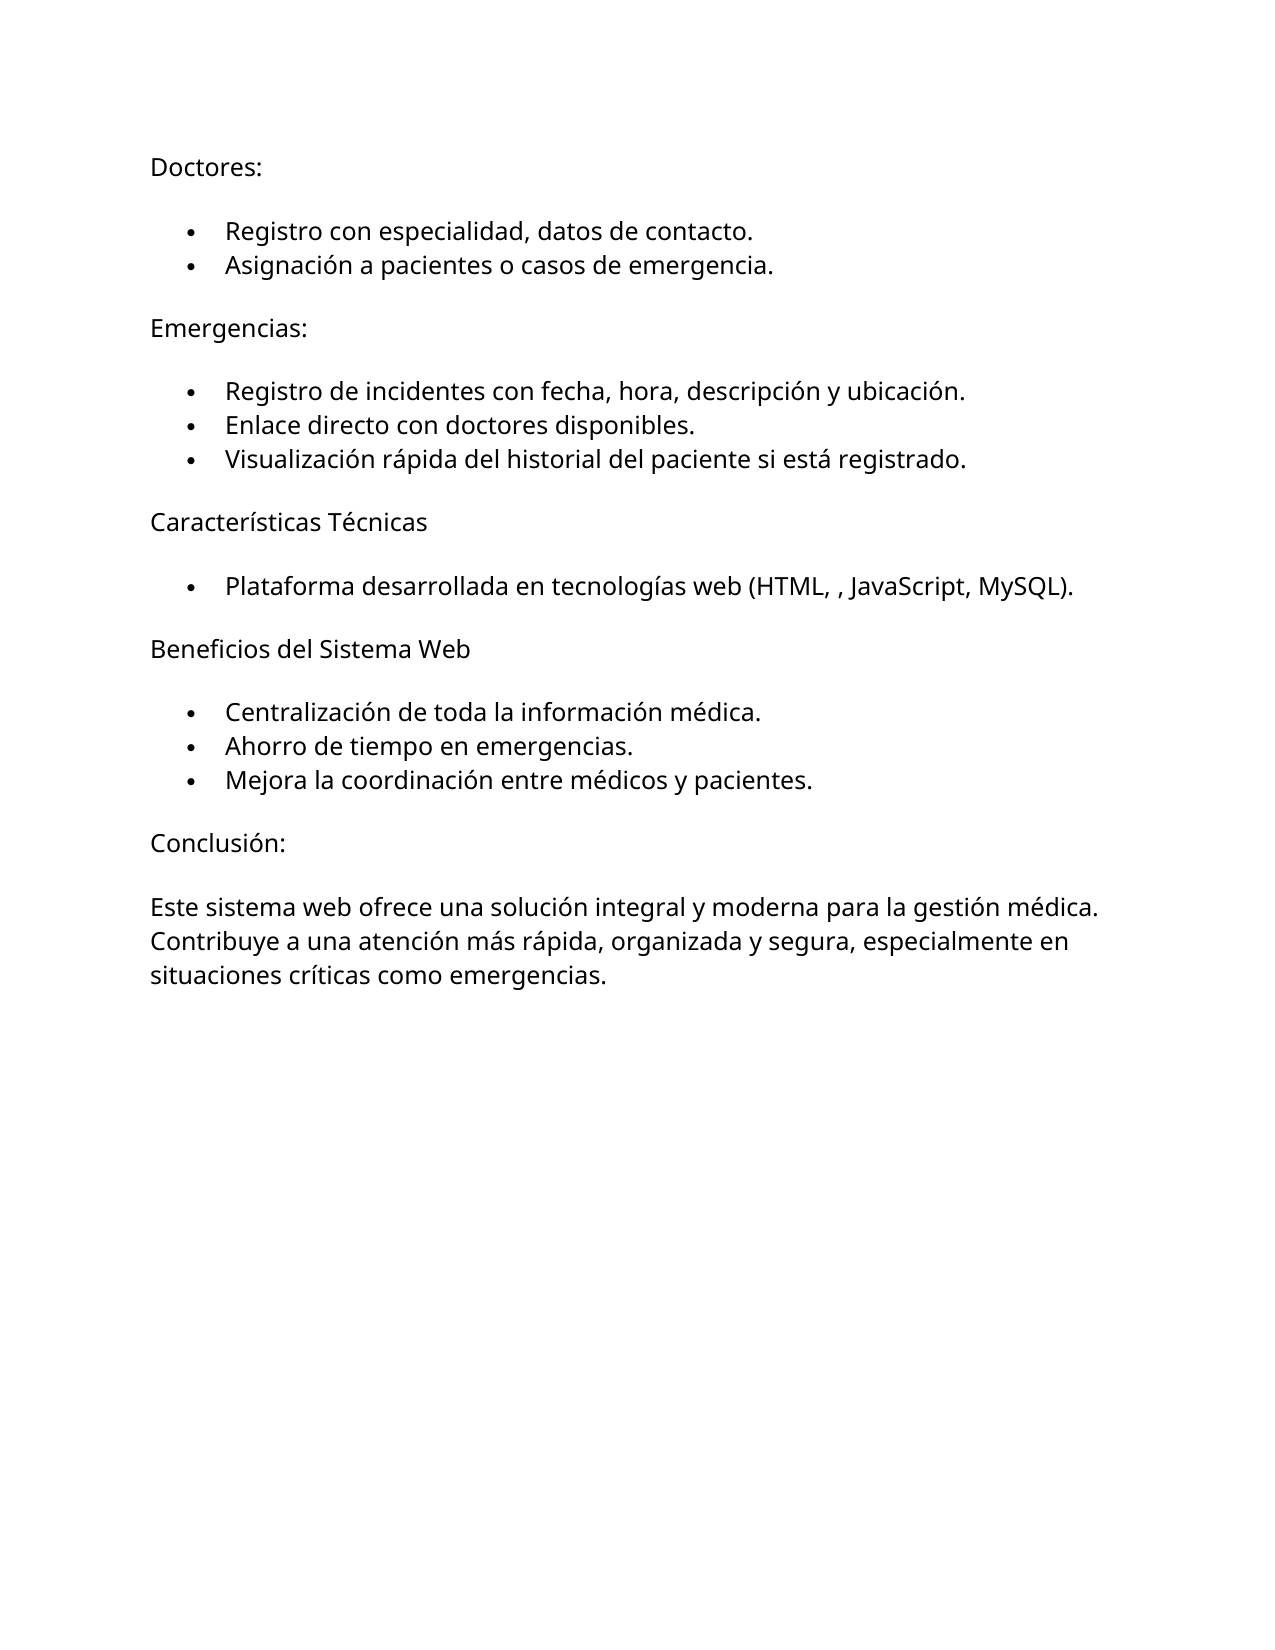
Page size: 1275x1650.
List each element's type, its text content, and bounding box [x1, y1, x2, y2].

list Ahorro de tiempo en emergencias. [187, 729, 1125, 763]
list Asignación a pacientes o casos de emergencia. [187, 247, 1125, 281]
list Centralización de toda la información médica. [187, 695, 1125, 729]
text Este sistema web ofrece una solución integral y moderna para la gestión médica. Contribuye a una atención más rápida, organizada y segura, especialmente en situaciones críticas como emergencias. [150, 889, 1125, 992]
list Registro de incidentes con fecha, hora, descripción y ubicación. [187, 374, 1125, 408]
list Registro con especialidad, datos de contacto. [187, 213, 1125, 247]
text Conclusión: [150, 826, 1125, 860]
list Plataforma desarrollada en tecnologías web (HTML, , JavaScript, MySQL). [187, 568, 1125, 602]
text Emergencias: [150, 311, 1125, 344]
list Mejora la coordinación entre médicos y pacientes. [187, 763, 1125, 797]
text Beneficios del Sistema Web [150, 632, 1125, 666]
text Doctores: [150, 150, 1125, 184]
list Enlace directo con doctores disponibles. [187, 408, 1125, 442]
list Visualización rápida del historial del paciente si está registrado. [187, 442, 1125, 476]
text Características Técnicas [150, 505, 1125, 539]
